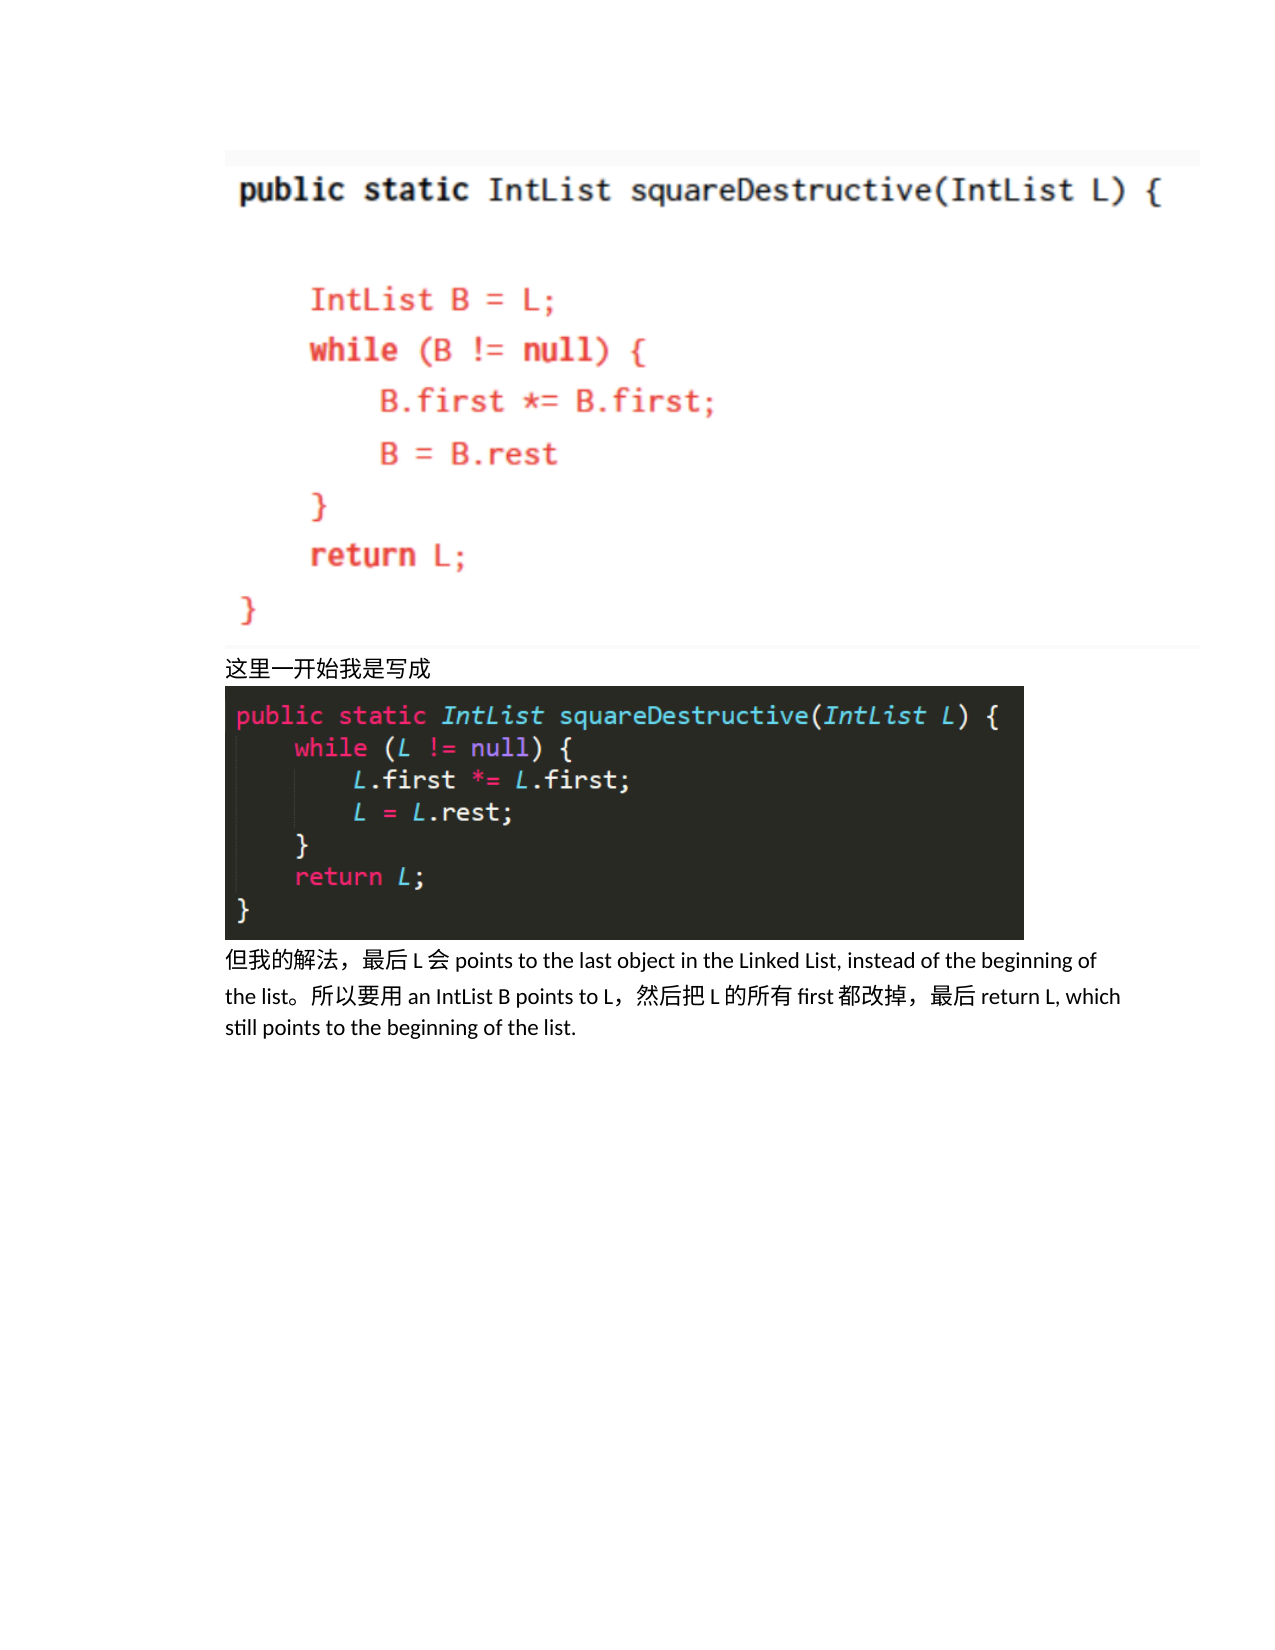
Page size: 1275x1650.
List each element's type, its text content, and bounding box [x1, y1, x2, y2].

list 但我的解法，最后L会points to the last object in the Linked List, instead of the beginning of the list。所以要用an IntList B points to L，然后把L的所有first都改掉，最后return L, which still points to the beginning of the list. [225, 942, 1125, 1041]
picture [225, 686, 1024, 940]
list 这里一开始我是写成 [225, 651, 1125, 684]
picture [225, 150, 1200, 649]
